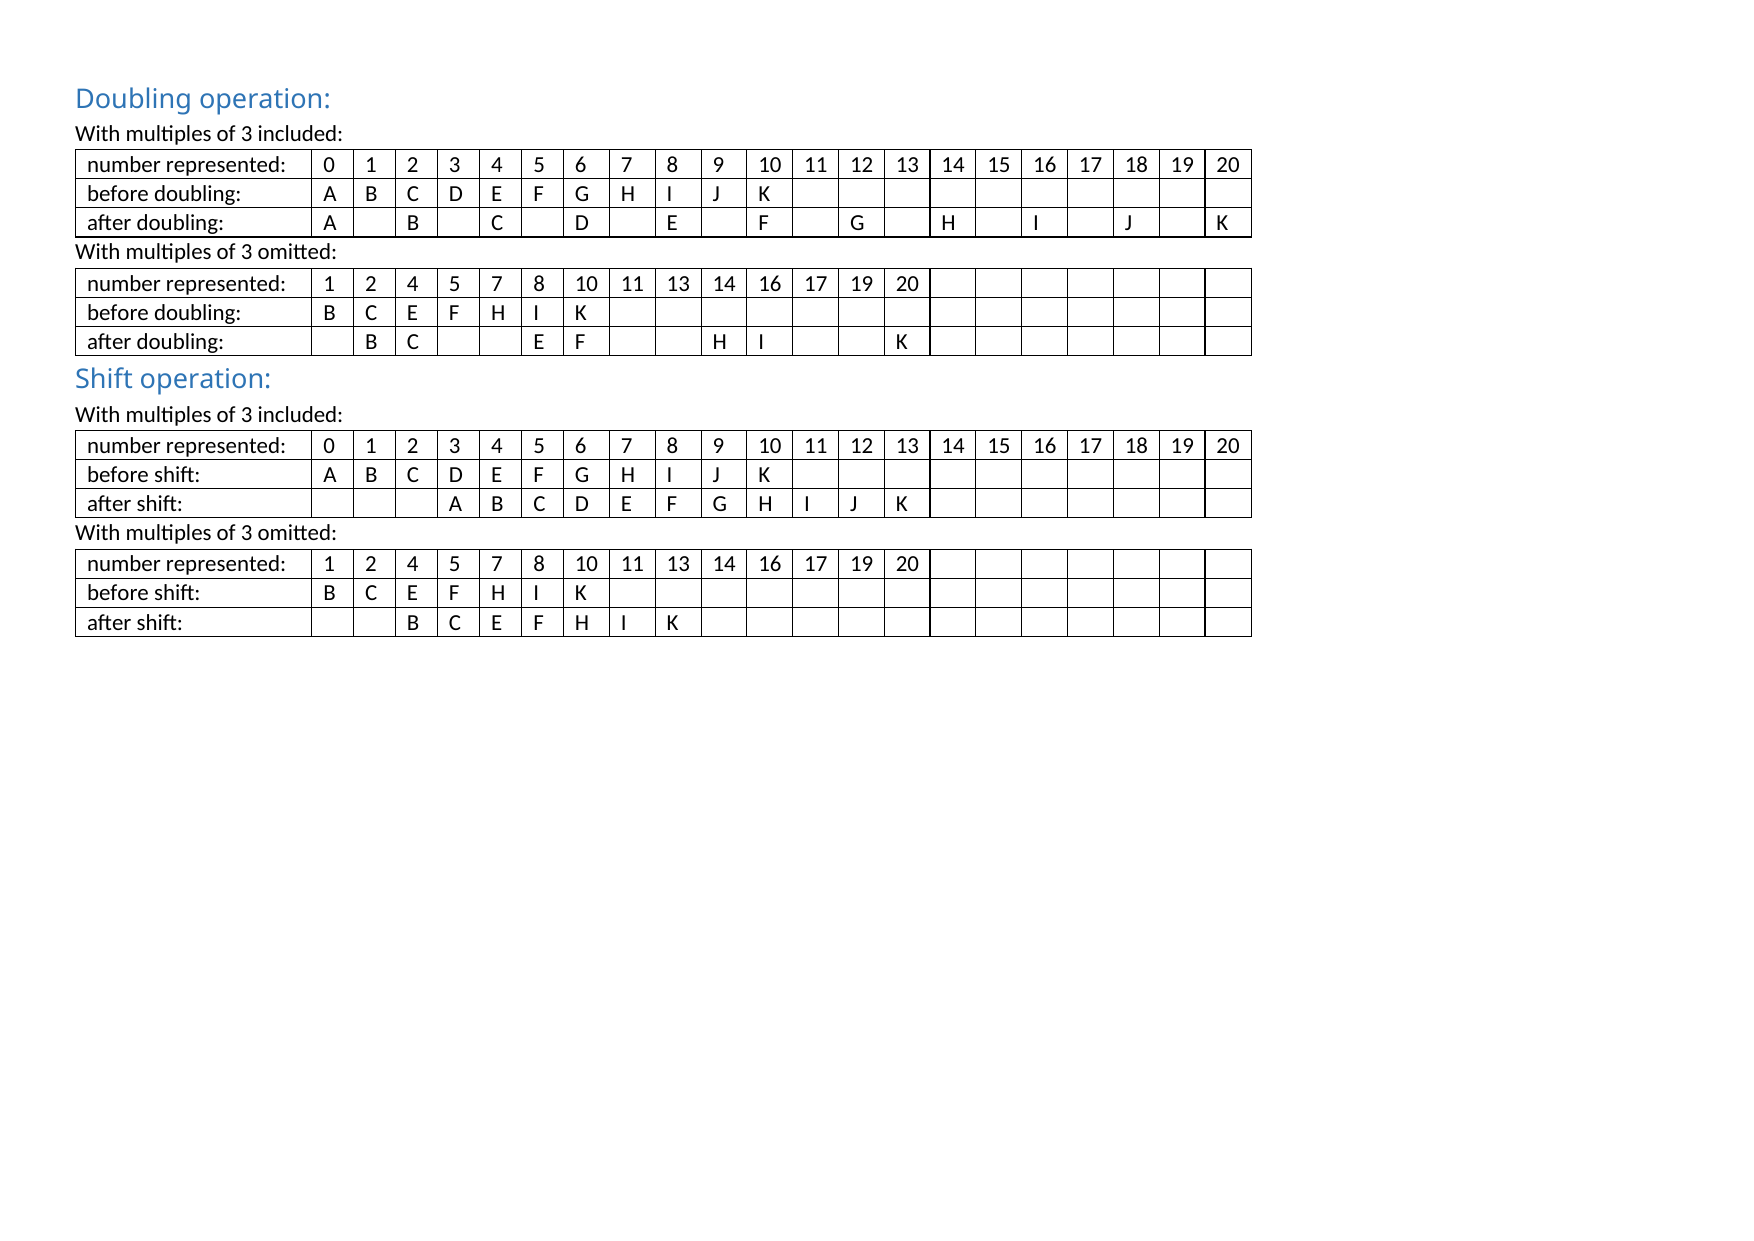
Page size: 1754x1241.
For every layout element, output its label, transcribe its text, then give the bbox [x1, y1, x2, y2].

table_cell A [438, 489, 479, 517]
table_cell D [438, 460, 479, 488]
table_header 4 [396, 550, 437, 577]
table_cell after shift: [76, 489, 311, 517]
table_header 10 [747, 431, 792, 459]
table_cell [1068, 489, 1113, 517]
table_cell [1022, 179, 1067, 207]
table_cell [1206, 608, 1251, 636]
table_cell [885, 579, 929, 607]
table_header 11 [793, 431, 838, 459]
table_header 13 [885, 150, 929, 178]
table_cell [1114, 298, 1159, 326]
table_header [976, 550, 1021, 577]
table_cell I [747, 327, 792, 355]
table_cell before shift: [76, 579, 311, 607]
table_header 12 [839, 431, 884, 459]
table_cell G [702, 489, 746, 517]
table_cell [610, 298, 655, 326]
table_cell E [480, 460, 521, 488]
table_cell [1114, 327, 1159, 355]
table_cell [1114, 460, 1159, 488]
table_cell [1206, 179, 1251, 207]
table_cell [610, 208, 655, 236]
table_cell [1160, 608, 1204, 636]
table_cell A [312, 179, 353, 207]
table_header 14 [702, 550, 746, 577]
table_cell [1160, 208, 1204, 236]
table_header 16 [1022, 431, 1067, 459]
table_cell [610, 579, 655, 607]
table_cell [480, 327, 521, 355]
table_cell [885, 208, 929, 236]
table_cell [312, 608, 353, 636]
table_cell [1160, 579, 1204, 607]
table_cell [1114, 489, 1159, 517]
table_cell [976, 327, 1021, 355]
table_cell K [747, 460, 792, 488]
table_header number represented: [76, 150, 311, 178]
table_header [1114, 550, 1159, 577]
table_cell [1114, 608, 1159, 636]
table_cell F [522, 608, 563, 636]
table_cell [354, 208, 395, 236]
table_cell H [480, 298, 521, 326]
table_cell C [396, 179, 437, 207]
table_header 4 [480, 431, 521, 459]
table_cell [702, 208, 746, 236]
table_cell B [480, 489, 521, 517]
table_cell [976, 208, 1021, 236]
table_cell [354, 489, 395, 517]
table_cell [793, 327, 838, 355]
table_cell B [396, 208, 437, 236]
table_cell [885, 298, 929, 326]
table_cell K [747, 179, 792, 207]
table_header 13 [656, 550, 701, 577]
table_cell [1206, 298, 1251, 326]
table_cell [1022, 579, 1067, 607]
table_cell [312, 327, 353, 355]
table_cell [1068, 327, 1113, 355]
table_header 16 [747, 550, 792, 577]
table_header 19 [839, 550, 884, 577]
table_cell I [656, 460, 701, 488]
table_cell K [656, 608, 701, 636]
table_cell [839, 608, 884, 636]
table_cell [522, 208, 563, 236]
table_cell E [480, 179, 521, 207]
table_header 1 [354, 431, 395, 459]
table_header [1022, 550, 1067, 577]
table_cell [396, 489, 437, 517]
table_cell A [312, 460, 353, 488]
table_header 7 [480, 269, 521, 297]
table_cell E [396, 579, 437, 607]
table_cell C [438, 608, 479, 636]
table_cell [793, 608, 838, 636]
table_cell J [1114, 208, 1159, 236]
table_header 5 [522, 431, 563, 459]
table_cell [656, 298, 701, 326]
subtitle Shift operation: [75, 360, 1679, 397]
table_header 17 [793, 269, 838, 297]
table_cell [931, 179, 975, 207]
table_cell J [839, 489, 884, 517]
table_cell I [1022, 208, 1067, 236]
table_cell before shift: [76, 460, 311, 488]
table_cell E [610, 489, 655, 517]
table_cell [1160, 298, 1204, 326]
table_cell C [396, 327, 437, 355]
table_cell [1206, 579, 1251, 607]
table_cell [702, 608, 746, 636]
table_cell [1160, 179, 1204, 207]
table_cell before doubling: [76, 298, 311, 326]
table_cell [1068, 208, 1113, 236]
table_cell F [747, 208, 792, 236]
table_header 11 [793, 150, 838, 178]
table_cell [839, 579, 884, 607]
table_cell H [480, 579, 521, 607]
table_cell after doubling: [76, 208, 311, 236]
table_cell H [931, 208, 975, 236]
table_cell [931, 460, 975, 488]
table_header 8 [656, 150, 701, 178]
table_cell H [747, 489, 792, 517]
table_cell I [793, 489, 838, 517]
table_cell [1022, 460, 1067, 488]
table_cell [1114, 179, 1159, 207]
table_header 20 [1206, 431, 1251, 459]
table_cell [438, 208, 479, 236]
table_cell [656, 327, 701, 355]
table_header [976, 269, 1021, 297]
table_cell [1160, 460, 1204, 488]
table_cell B [312, 298, 353, 326]
table_header 11 [610, 269, 655, 297]
table_cell [885, 179, 929, 207]
table_header 3 [438, 150, 479, 178]
table_header 18 [1114, 150, 1159, 178]
table_cell E [480, 608, 521, 636]
table_cell after doubling: [76, 327, 311, 355]
table_cell [1160, 327, 1204, 355]
table_cell C [354, 298, 395, 326]
table_cell [610, 327, 655, 355]
table_cell [793, 179, 838, 207]
table_cell I [656, 179, 701, 207]
table_header 16 [1022, 150, 1067, 178]
table_header 15 [976, 150, 1021, 178]
table_cell [793, 579, 838, 607]
table_header [1068, 269, 1113, 297]
table_cell [1068, 460, 1113, 488]
table_cell J [702, 460, 746, 488]
table_header 8 [522, 269, 563, 297]
table_header 17 [1068, 150, 1113, 178]
table_cell [931, 327, 975, 355]
table_cell F [564, 327, 609, 355]
table_cell [1022, 298, 1067, 326]
table_header 13 [885, 431, 929, 459]
table_header 10 [564, 269, 609, 297]
table_cell C [480, 208, 521, 236]
table_cell [1022, 608, 1067, 636]
text With multiples of 3 included: [75, 119, 1679, 147]
table_cell F [656, 489, 701, 517]
table_cell I [522, 298, 563, 326]
table_header number represented: [76, 550, 311, 577]
table_cell [839, 298, 884, 326]
table_cell [747, 579, 792, 607]
table_header 4 [480, 150, 521, 178]
table_header 2 [396, 431, 437, 459]
table_cell [976, 489, 1021, 517]
table_header 6 [564, 431, 609, 459]
table_header 2 [396, 150, 437, 178]
table_cell J [702, 179, 746, 207]
table_cell I [522, 579, 563, 607]
table_cell [1022, 489, 1067, 517]
text With multiples of 3 included: [75, 400, 1679, 428]
table_header 20 [885, 269, 929, 297]
table_header 8 [656, 431, 701, 459]
table_cell K [564, 298, 609, 326]
table_header 1 [354, 150, 395, 178]
table_cell after shift: [76, 608, 311, 636]
table_cell [1206, 460, 1251, 488]
table_cell [839, 460, 884, 488]
table_cell [931, 579, 975, 607]
table_cell B [354, 327, 395, 355]
table_cell E [396, 298, 437, 326]
table_cell K [1206, 208, 1251, 236]
table_cell [1206, 489, 1251, 517]
table_cell D [564, 208, 609, 236]
table_header 19 [1160, 431, 1204, 459]
table_cell B [354, 460, 395, 488]
table_cell [702, 579, 746, 607]
table_cell C [396, 460, 437, 488]
table_header 10 [564, 550, 609, 577]
table_cell [976, 298, 1021, 326]
table_cell G [564, 179, 609, 207]
table_cell H [610, 460, 655, 488]
table_cell [931, 608, 975, 636]
table_header 7 [480, 550, 521, 577]
table_cell F [522, 460, 563, 488]
table_cell F [438, 579, 479, 607]
table_cell [839, 179, 884, 207]
table_header 20 [1206, 150, 1251, 178]
table_header [931, 550, 975, 577]
table_cell [1206, 327, 1251, 355]
table_cell G [839, 208, 884, 236]
table_cell [976, 460, 1021, 488]
table_header 14 [931, 150, 975, 178]
table_header 2 [354, 269, 395, 297]
table_cell K [564, 579, 609, 607]
table_header 8 [522, 550, 563, 577]
table_header 15 [976, 431, 1021, 459]
table_header 19 [839, 269, 884, 297]
table_cell [747, 298, 792, 326]
table_header [931, 269, 975, 297]
table_cell H [702, 327, 746, 355]
table_header 4 [396, 269, 437, 297]
table_cell [793, 298, 838, 326]
table_cell K [885, 489, 929, 517]
table_cell K [885, 327, 929, 355]
table_cell [885, 608, 929, 636]
table_header [1160, 550, 1204, 577]
table_cell C [522, 489, 563, 517]
table_cell [1068, 608, 1113, 636]
table_header 1 [312, 550, 353, 577]
table_header [1114, 269, 1159, 297]
table_cell E [656, 208, 701, 236]
table_header 6 [564, 150, 609, 178]
table_cell [1068, 298, 1113, 326]
table_header 13 [656, 269, 701, 297]
table_header [1068, 550, 1113, 577]
table_cell F [438, 298, 479, 326]
table_cell [1068, 579, 1113, 607]
table_header 9 [702, 150, 746, 178]
table_header 3 [438, 431, 479, 459]
table_cell D [564, 489, 609, 517]
table_cell [885, 460, 929, 488]
table_cell [702, 298, 746, 326]
table_header [1160, 269, 1204, 297]
table_header 14 [702, 269, 746, 297]
table_header 7 [610, 150, 655, 178]
table_cell [1022, 327, 1067, 355]
table_cell before doubling: [76, 179, 311, 207]
table_header 17 [793, 550, 838, 577]
table_cell B [312, 579, 353, 607]
table_cell E [522, 327, 563, 355]
table_cell B [396, 608, 437, 636]
table_cell [656, 579, 701, 607]
table_header [1022, 269, 1067, 297]
table_cell I [610, 608, 655, 636]
table_cell [312, 489, 353, 517]
table_header 5 [438, 550, 479, 577]
table_cell [1068, 179, 1113, 207]
table_cell [1114, 579, 1159, 607]
table_header 5 [522, 150, 563, 178]
table_cell [747, 608, 792, 636]
table_cell [839, 327, 884, 355]
table_header 19 [1160, 150, 1204, 178]
table_header 1 [312, 269, 353, 297]
table_cell [1160, 489, 1204, 517]
table_cell F [522, 179, 563, 207]
table_cell H [564, 608, 609, 636]
table_header 18 [1114, 431, 1159, 459]
table_header 17 [1068, 431, 1113, 459]
table_header 11 [610, 550, 655, 577]
table_cell [976, 608, 1021, 636]
subtitle Doubling operation: [75, 79, 1679, 116]
table_cell [931, 298, 975, 326]
table_header [1206, 550, 1251, 577]
table_cell B [354, 179, 395, 207]
table_header 12 [839, 150, 884, 178]
text With multiples of 3 omitted: [75, 237, 1679, 265]
table_header 9 [702, 431, 746, 459]
table_cell G [564, 460, 609, 488]
table_cell [976, 579, 1021, 607]
table_header 16 [747, 269, 792, 297]
table_cell C [354, 579, 395, 607]
text With multiples of 3 omitted: [75, 518, 1679, 546]
table_cell [354, 608, 395, 636]
table_header [1206, 269, 1251, 297]
table_header 0 [312, 150, 353, 178]
table_header 2 [354, 550, 395, 577]
table_cell H [610, 179, 655, 207]
table_header 20 [885, 550, 929, 577]
table_header 5 [438, 269, 479, 297]
table_cell [793, 460, 838, 488]
table_header 0 [312, 431, 353, 459]
table_header number represented: [76, 269, 311, 297]
table_cell D [438, 179, 479, 207]
table_header number represented: [76, 431, 311, 459]
table_cell [931, 489, 975, 517]
table_cell [438, 327, 479, 355]
table_header 7 [610, 431, 655, 459]
table_cell A [312, 208, 353, 236]
table_header 10 [747, 150, 792, 178]
table_cell [976, 179, 1021, 207]
table_cell [793, 208, 838, 236]
table_header 14 [931, 431, 975, 459]
